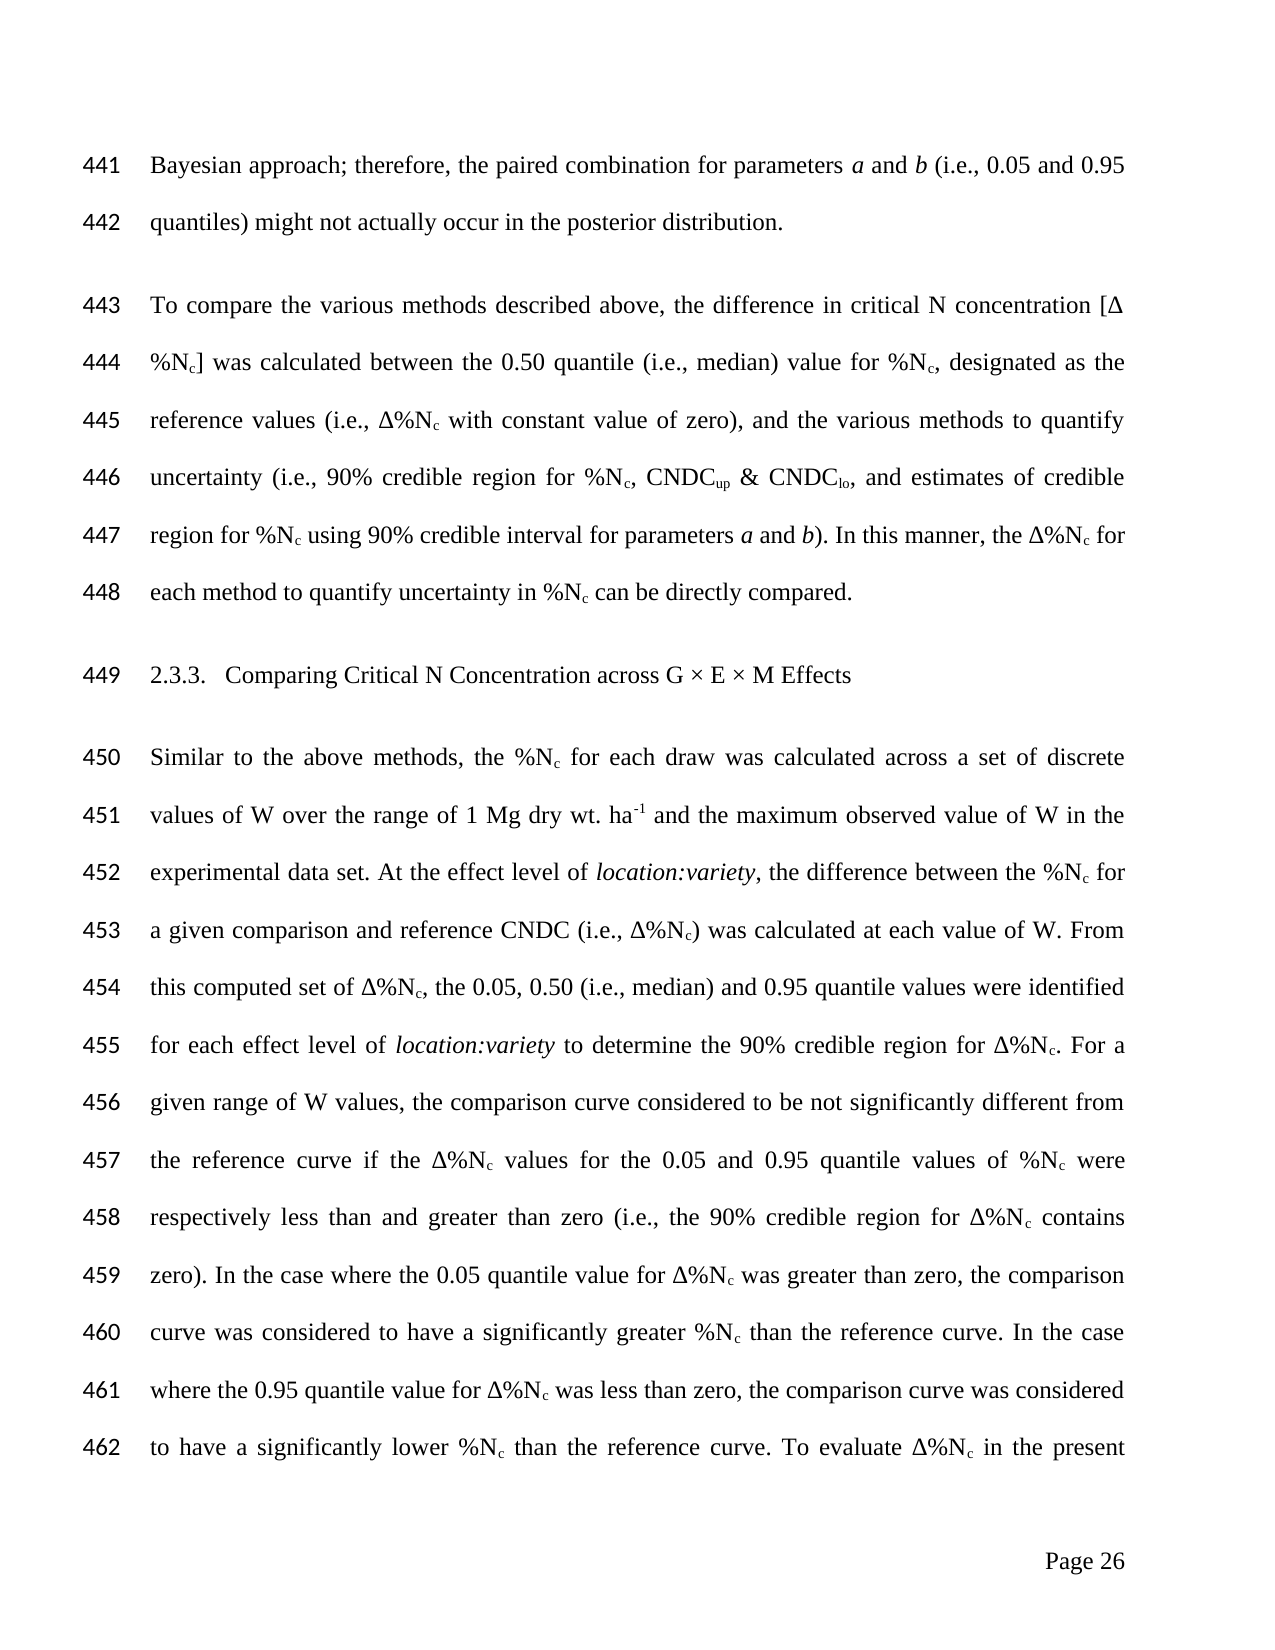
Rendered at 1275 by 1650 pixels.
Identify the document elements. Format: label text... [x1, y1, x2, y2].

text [150, 150, 1125, 236]
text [150, 742, 1125, 1461]
text To compare the various methods described above, the difference in critical N concentration [∆%Nc] was calculated between the 0.50 quantile (i.e., median) value for %Nc, designated as the reference values (i.e., ∆%Nc with constant value of zero), and the various methods to quantify uncertainty (i.e., 90% credible region for %Nc, CNDCup & CNDClo, and estimates of credible region for %Nc using 90% credible interval for parameters a and b). In this manner, the ∆%Nc for each method to quantify uncertainty in %Nc can be directly compared. [150, 290, 1125, 606]
subtitle Comparing Critical N Concentration across G × E × M Effects [150, 660, 1125, 689]
